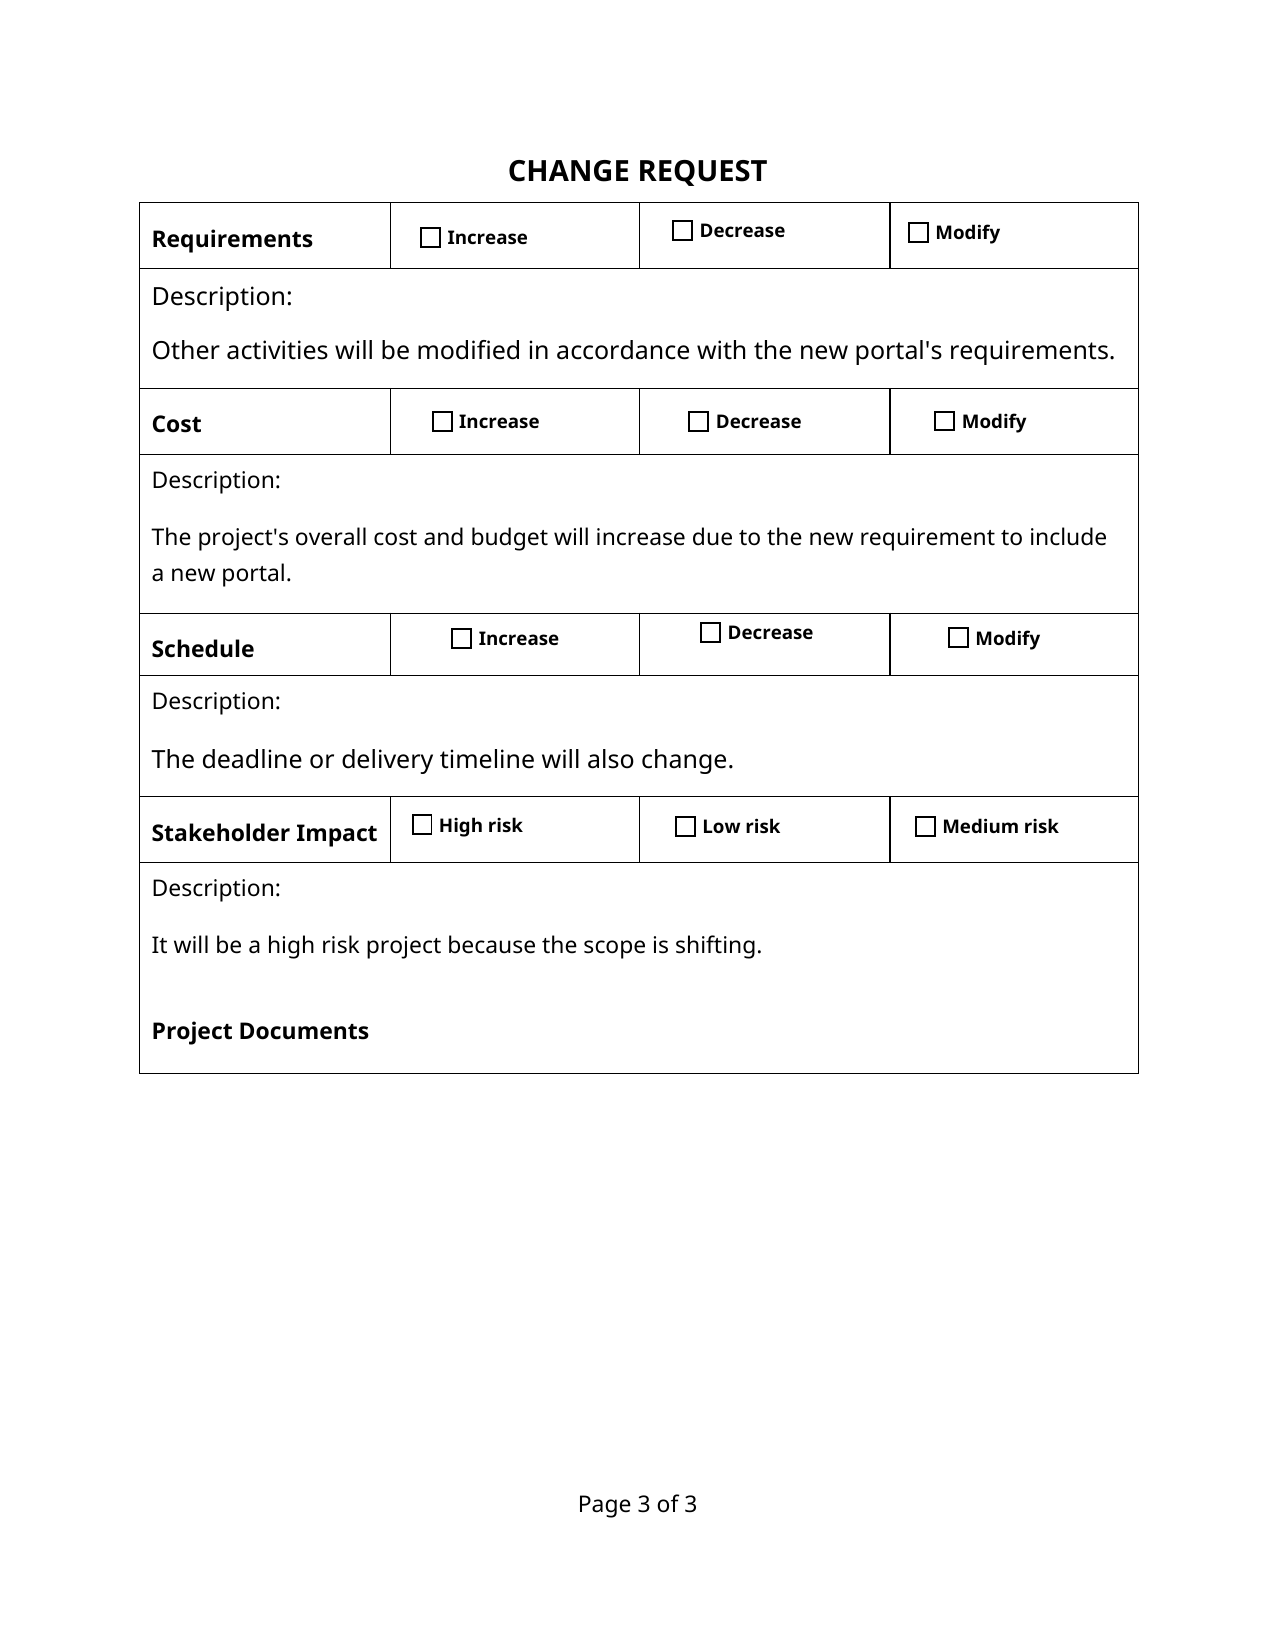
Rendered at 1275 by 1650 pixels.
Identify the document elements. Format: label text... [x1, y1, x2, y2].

table_cell [891, 797, 1138, 862]
table_cell [640, 797, 889, 862]
table_cell Schedule [140, 614, 390, 674]
table_cell Project Documents [140, 985, 1138, 1072]
table_cell [391, 389, 639, 454]
table_cell Description: It will be a high risk project because the scope is shifting. [140, 863, 1138, 985]
table_cell [391, 797, 639, 862]
table_cell Stakeholder Impact [140, 797, 390, 862]
text CHANGE REQUEST [150, 150, 1125, 190]
table_cell Description: Other activities will be modified in accordance with the new portal's requirements. [140, 269, 1138, 388]
table_cell Description: The project's overall cost and budget will increase due to the new requirement to include a new portal. [140, 455, 1138, 612]
table_cell [640, 614, 889, 674]
table_cell Cost [140, 389, 390, 454]
table_cell [891, 614, 1138, 674]
table_header Requirements [140, 203, 390, 268]
table_header [891, 203, 1138, 268]
table_header [640, 203, 889, 268]
table_cell [640, 389, 889, 454]
table_cell [391, 614, 639, 674]
table_header [391, 203, 639, 268]
table_cell [891, 389, 1138, 454]
table_cell Description: The deadline or delivery timeline will also change. [140, 676, 1138, 796]
